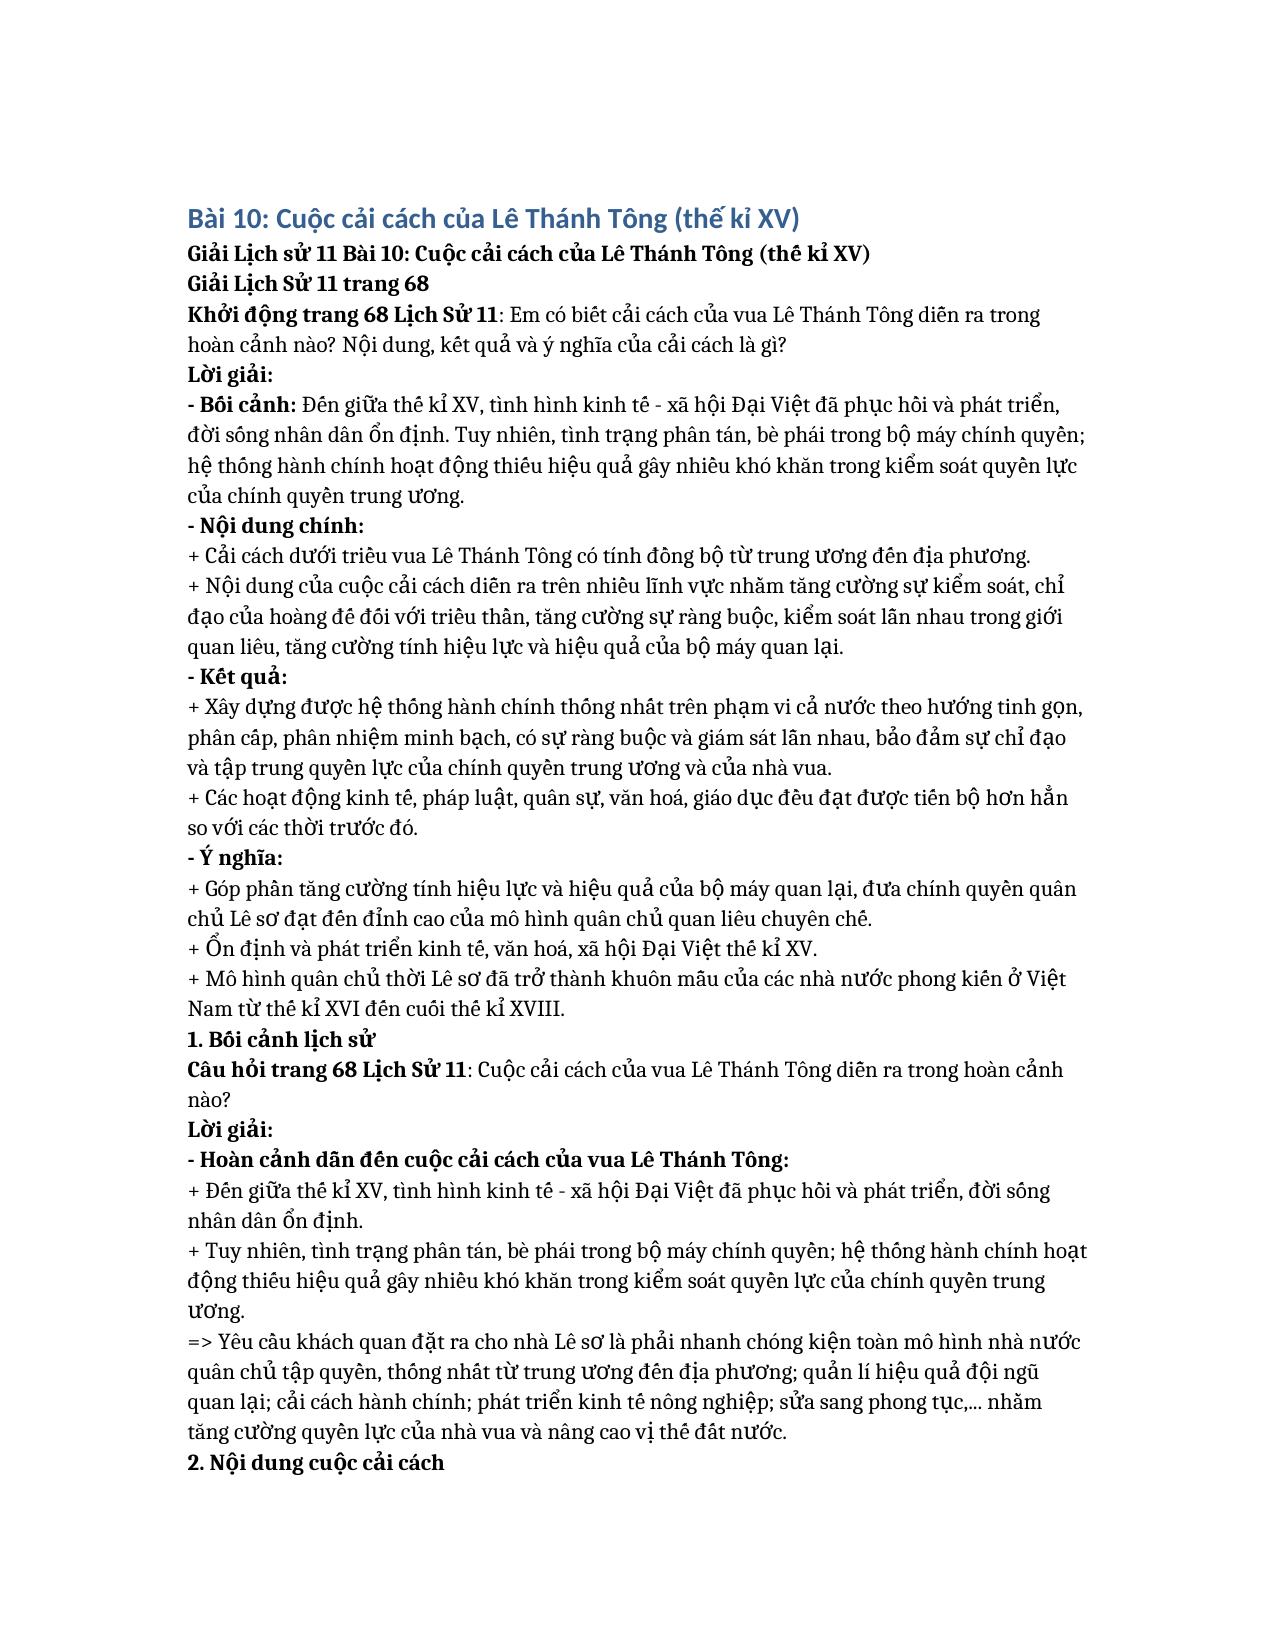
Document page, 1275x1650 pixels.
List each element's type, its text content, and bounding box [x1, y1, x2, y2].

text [187, 241, 1087, 1476]
subtitle Bài 10: Cuộc cải cách của Lê Thánh Tông (thế kỉ XV) [187, 200, 1087, 236]
